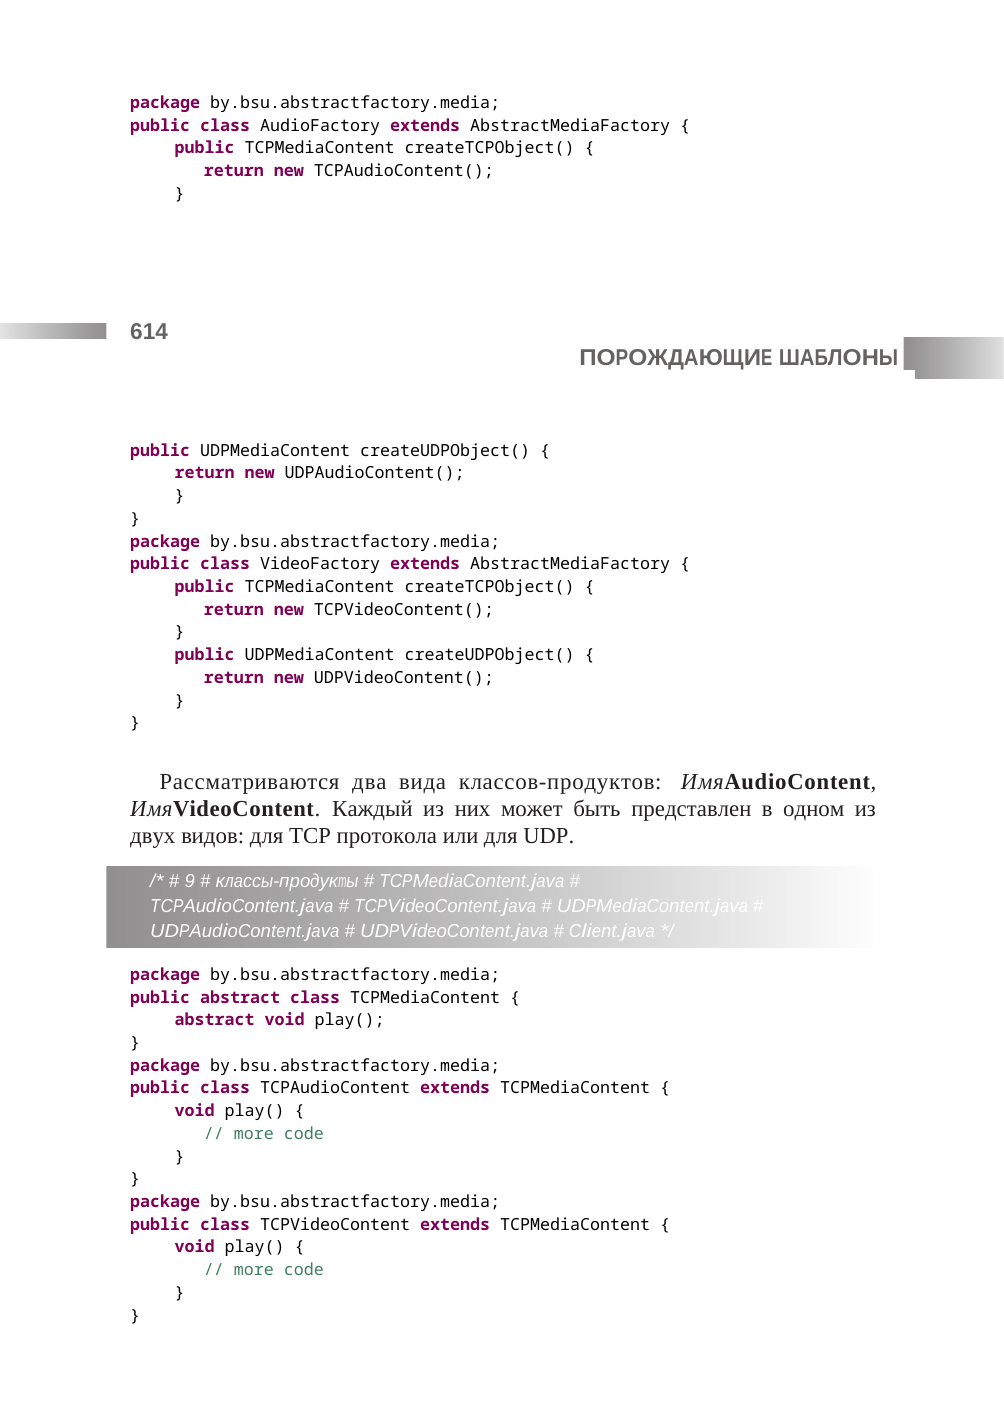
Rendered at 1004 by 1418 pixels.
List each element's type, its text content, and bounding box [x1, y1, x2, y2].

text package by.bsu.abstractfactory.media; [130, 1189, 915, 1212]
text public class VideoFactory extends AbstractMediaFactory { [130, 552, 915, 575]
text public abstract class TCPMediaContent { [130, 985, 915, 1008]
text package by.bsu.abstractfactory.media; [130, 529, 915, 552]
text } [130, 507, 915, 529]
text } [130, 1031, 915, 1053]
picture [915, 337, 1004, 379]
text } [130, 688, 915, 711]
text /* # 9 # классы-продукты # TCPMediaContent.java # TCPAudioContent.java # TCPVideoContent.java # UDPMediaContent.java # UDPAudioContent.java # UDPVideoContent.java # Client.java */ [150, 870, 767, 941]
text public UDPMediaContent createUDPObject() { [130, 416, 915, 461]
text return new UDPAudioContent(); [130, 461, 915, 484]
text 614 [130, 318, 917, 344]
text void play() { [130, 1235, 915, 1258]
text return new UDPVideoContent(); [130, 666, 915, 688]
text // more code [130, 1258, 915, 1280]
text Рассматриваются два вида классов-продуктов: ИмяAudioContent, ИмяVideoContent. Каждый из них может быть представлен в одном из двух видов: для TCP протокола или для UDP. [130, 768, 876, 848]
text } [130, 620, 915, 643]
text return new TCPVideoContent(); [130, 597, 915, 620]
text } [130, 181, 915, 204]
text package by.bsu.abstractfactory.media; [130, 1053, 915, 1076]
picture [0, 323, 107, 339]
text } [130, 484, 915, 507]
text ПОРОЖДАЮЩИЕ ШАБЛОНЫ [579, 344, 917, 370]
text public class AudioFactory extends AbstractMediaFactory { [130, 113, 915, 136]
text public class TCPVideoContent extends TCPMediaContent { [130, 1212, 915, 1235]
picture [106, 866, 874, 948]
text return new TCPAudioContent(); [130, 159, 915, 181]
text public TCPMediaContent createTCPObject() { [130, 575, 915, 597]
text public class TCPAudioContent extends TCPMediaContent { [130, 1076, 915, 1099]
text package by.bsu.abstractfactory.media; [130, 962, 915, 985]
text package by.bsu.abstractfactory.media; [130, 91, 915, 113]
text } [130, 1280, 915, 1303]
text abstract void play(); [130, 1008, 915, 1031]
text } [130, 1303, 915, 1326]
text } [130, 1144, 915, 1167]
text } [130, 1167, 915, 1189]
text // more code [130, 1121, 915, 1144]
text void play() { [130, 1099, 915, 1121]
text public UDPMediaContent createUDPObject() { [130, 643, 915, 666]
text } [130, 711, 915, 734]
text public TCPMediaContent createTCPObject() { [130, 136, 915, 159]
